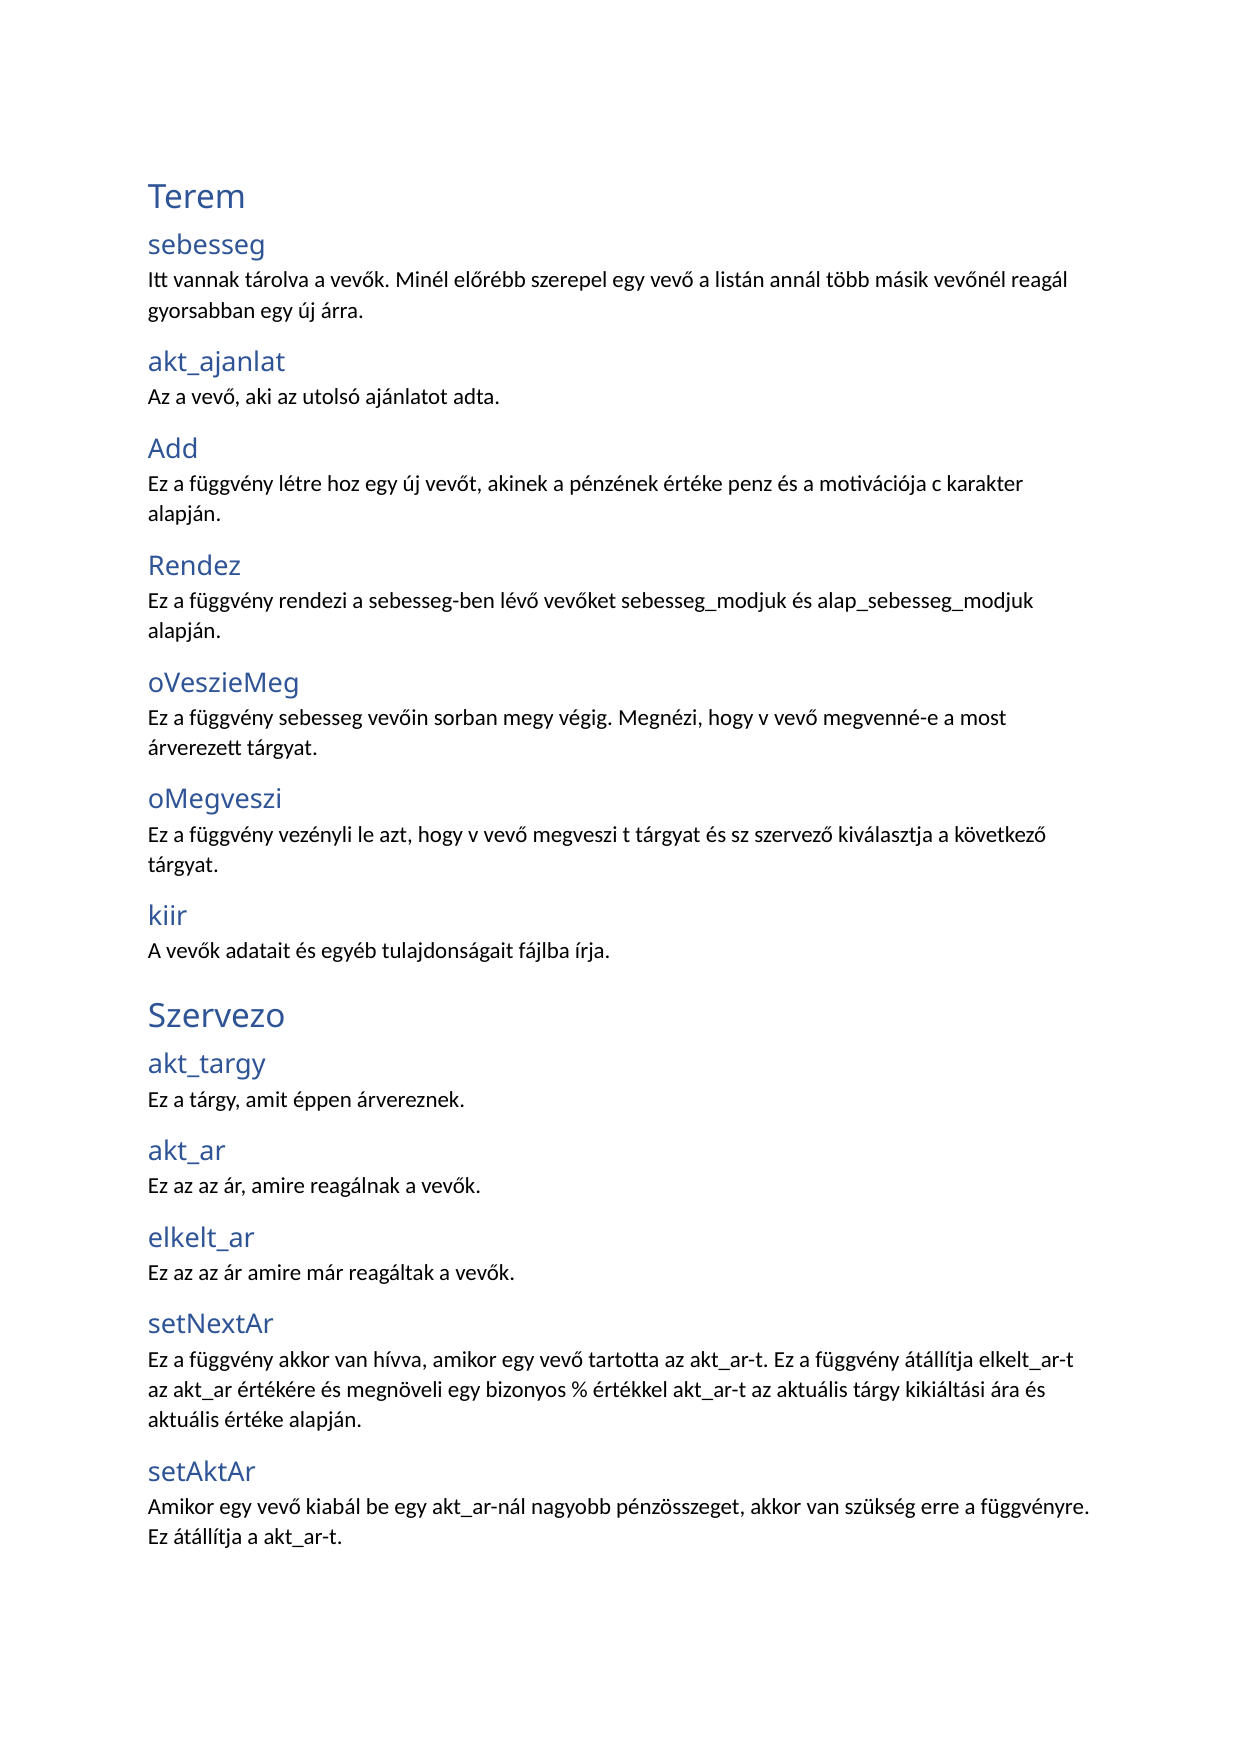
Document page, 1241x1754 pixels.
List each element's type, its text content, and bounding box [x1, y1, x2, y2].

subtitle akt_ar [148, 1132, 1093, 1168]
text Amikor egy vevő kiabál be egy akt_ar-nál nagyobb pénzösszeget, akkor van szükség erre a függvényre. Ez átállítja a akt_ar-t. [148, 1492, 1093, 1550]
text Ez a függvény vezényli le azt, hogy v vevő megveszi t tárgyat és sz szervező kiválasztja a következő tárgyat. [148, 820, 1093, 878]
text Ez a tárgy, amit éppen árvereznek. [148, 1085, 1093, 1113]
text Ez az az ár amire már reagáltak a vevők. [148, 1258, 1093, 1286]
subtitle Rendez [148, 546, 1093, 583]
text Ez az az ár, amire reagálnak a vevők. [148, 1171, 1093, 1199]
text Ez a függvény létre hoz egy új vevőt, akinek a pénzének értéke penz és a motivációja c karakter alapján. [148, 469, 1093, 527]
text Az a vevő, aki az utolsó ajánlatot adta. [148, 382, 1093, 410]
subtitle elkelt_ar [148, 1218, 1093, 1255]
subtitle akt_targy [148, 1045, 1093, 1082]
text Ez a függvény rendezi a sebesseg-ben lévő vevőket sebesseg_modjuk és alap_sebesseg_modjuk alapján. [148, 586, 1093, 644]
subtitle Terem [148, 173, 1093, 218]
subtitle akt_ajanlat [148, 343, 1093, 379]
text Itt vannak tárolva a vevők. Minél előrébb szerepel egy vevő a listán annál több másik vevőnél reagál gyorsabban egy új árra. [148, 266, 1093, 324]
text A vevők adatait és egyéb tulajdonságait fájlba írja. [148, 937, 1093, 964]
subtitle setNextAr [148, 1305, 1093, 1342]
subtitle Add [148, 429, 1093, 466]
text Ez a függvény akkor van hívva, amikor egy vevő tartotta az akt_ar-t. Ez a függvény átállítja elkelt_ar-t az akt_ar értékére és megnöveli egy bizonyos % értékkel akt_ar-t az aktuális tárgy kikiáltási ára és aktuális értéke alapján. [148, 1345, 1093, 1433]
subtitle oMegveszi [148, 780, 1093, 817]
text Ez a függvény sebesseg vevőin sorban megy végig. Megnézi, hogy v vevő megvenné-e a most árverezett tárgyat. [148, 703, 1093, 761]
subtitle setAktAr [148, 1452, 1093, 1489]
subtitle Szervezo [148, 992, 1093, 1037]
subtitle sebesseg [148, 226, 1093, 263]
subtitle oVeszieMeg [148, 663, 1093, 700]
subtitle kiir [148, 897, 1093, 934]
